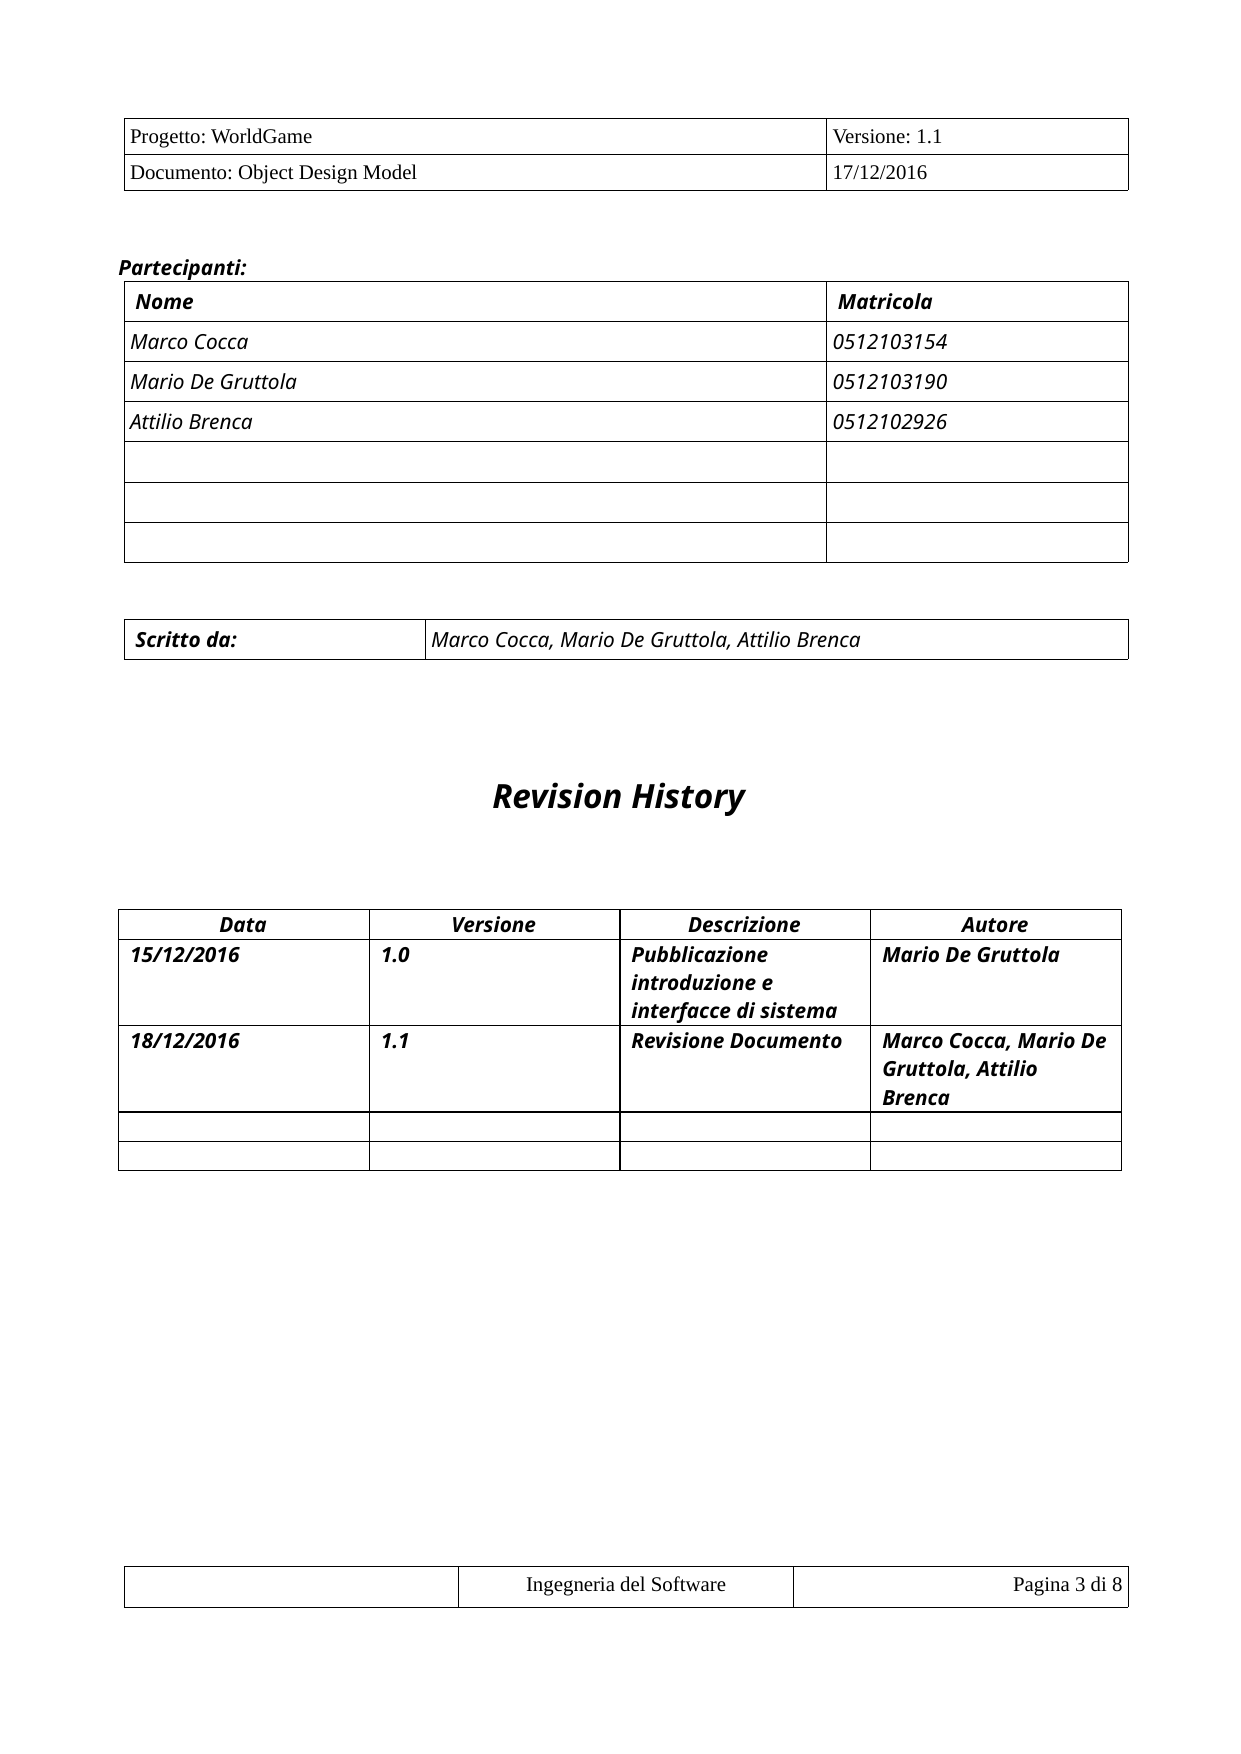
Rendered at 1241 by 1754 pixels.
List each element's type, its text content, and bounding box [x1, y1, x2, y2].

table_cell [827, 483, 1128, 522]
table_cell 1.1 [370, 1026, 619, 1111]
table_header Data [119, 910, 369, 939]
table_cell [621, 1142, 870, 1170]
table_header Versione [370, 910, 619, 939]
table_cell [871, 1113, 1121, 1141]
table_header Matricola [827, 282, 1128, 321]
table_cell Marco Cocca [125, 322, 826, 361]
text Partecipanti: [118, 253, 1122, 281]
table_header Marco Cocca, Mario De Gruttola, Attilio Brenca [426, 620, 1128, 659]
table_cell Mario De Gruttola [871, 940, 1121, 1025]
table_cell Marco Cocca, Mario De Gruttola, Attilio Brenca [871, 1026, 1121, 1111]
table_cell 15/12/2016 [119, 940, 369, 1025]
table_cell Revisione Documento [621, 1026, 870, 1111]
text Revision History [118, 773, 1122, 818]
table_header Scritto da: [125, 620, 425, 659]
table_header Nome [125, 282, 826, 321]
table_cell [621, 1113, 870, 1141]
table_cell [119, 1142, 369, 1170]
table_cell 0512102926 [827, 402, 1128, 441]
table_cell Mario De Gruttola [125, 362, 826, 401]
table_cell 0512103190 [827, 362, 1128, 401]
table_header Descrizione [621, 910, 870, 939]
table_cell 18/12/2016 [119, 1026, 369, 1111]
table_cell [827, 523, 1128, 562]
table_cell [827, 442, 1128, 482]
table_cell [125, 442, 826, 482]
table_cell [119, 1113, 369, 1141]
table_cell [370, 1113, 619, 1141]
table_header Autore [871, 910, 1121, 939]
table_cell 1.0 [370, 940, 619, 1025]
table_cell [871, 1142, 1121, 1170]
table_cell Pubblicazione introduzione e interfacce di sistema [621, 940, 870, 1025]
table_cell [370, 1142, 619, 1170]
table_cell [125, 483, 826, 522]
table_cell [125, 523, 826, 562]
table_cell Attilio Brenca [125, 402, 826, 441]
table_cell 0512103154 [827, 322, 1128, 361]
